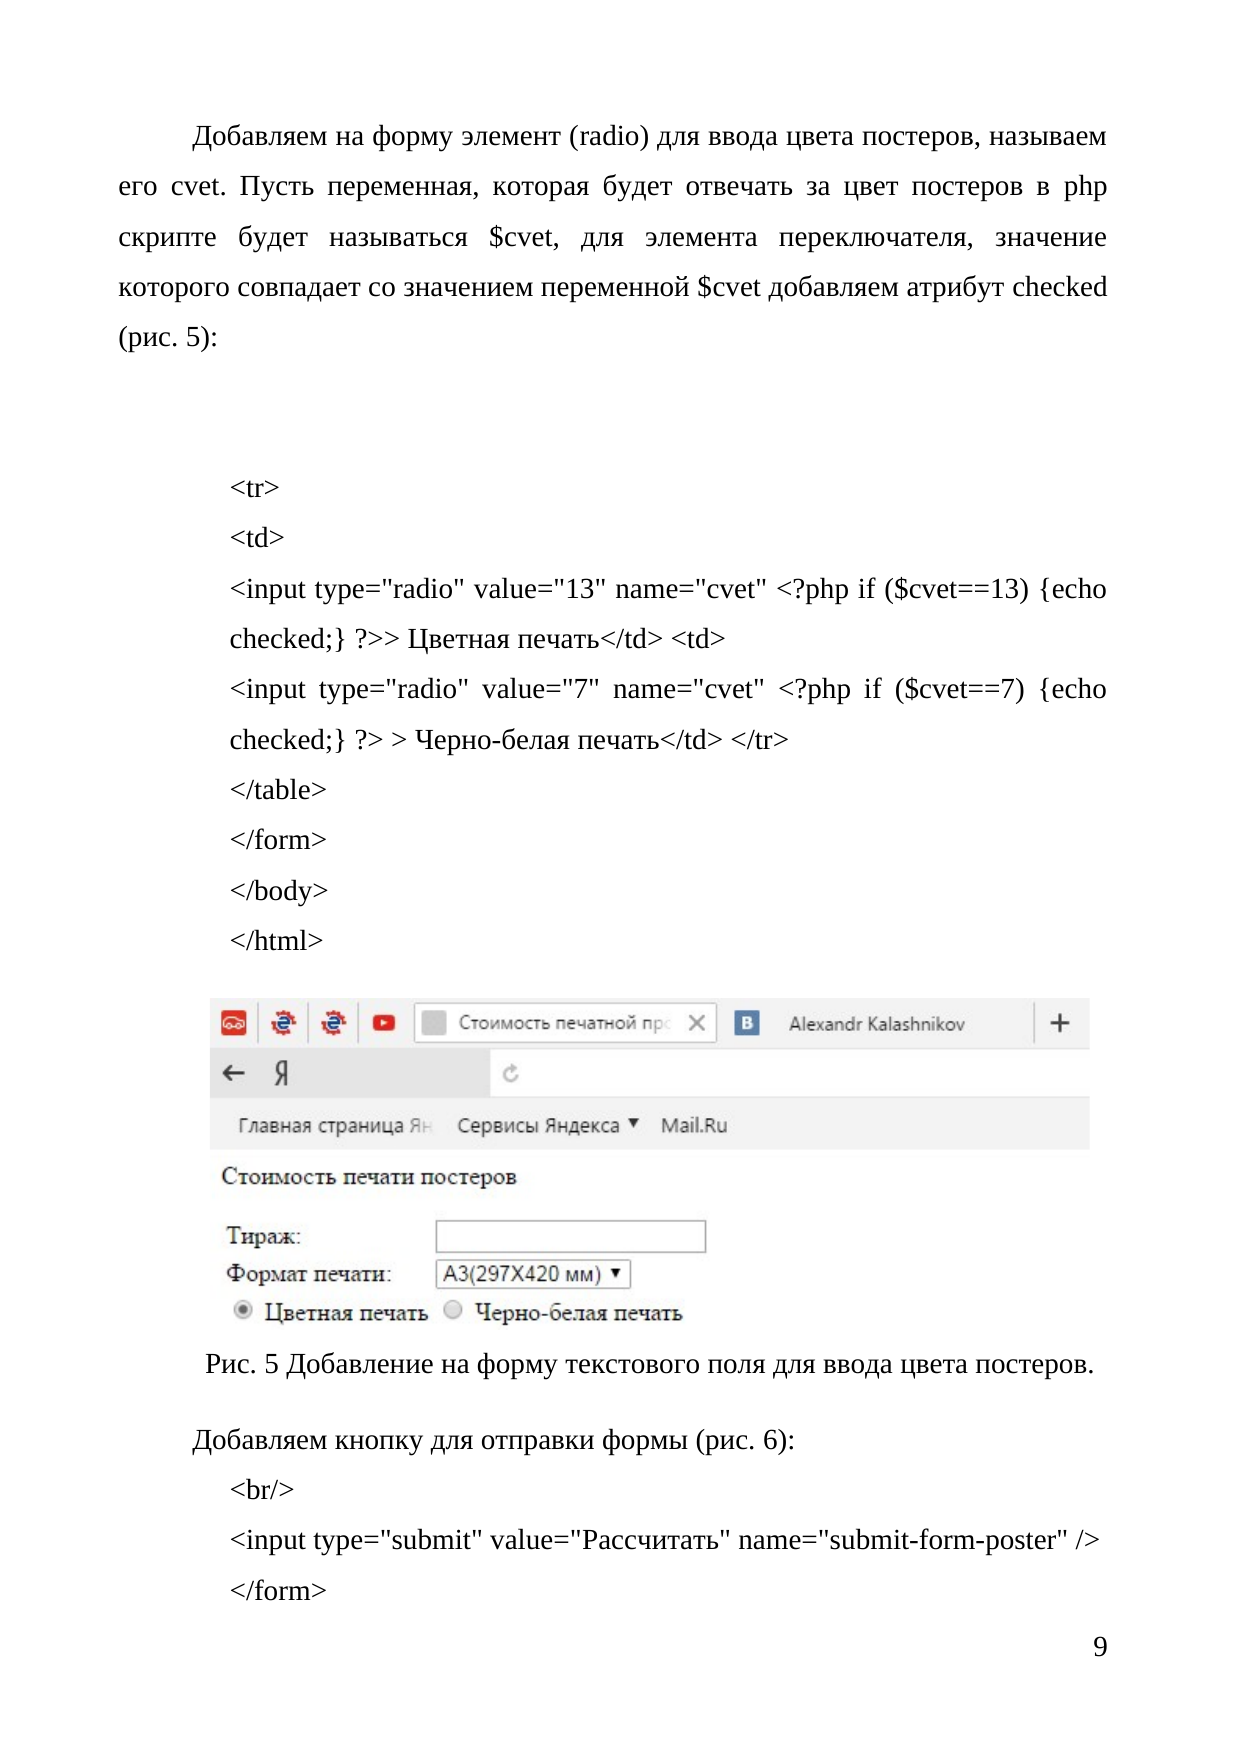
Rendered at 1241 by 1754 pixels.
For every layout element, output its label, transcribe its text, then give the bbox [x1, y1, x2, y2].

text <input type="submit" value="Рассчитать" name="submit-form-poster" /> [229, 1522, 1107, 1556]
text <input type="radio" value="13" name="cvet" <?php if ($cvet==13) {echo checked;} ?>> Цветная печать</td> <td> [229, 571, 1107, 655]
picture [209, 998, 1090, 1330]
text </html> [229, 923, 1107, 957]
text <br/> [229, 1472, 1107, 1506]
text <td> [229, 521, 1107, 554]
text </form> [229, 1573, 1107, 1606]
text </table> [229, 772, 1107, 806]
text <input type="radio" value="7" name="cvet" <?php if ($cvet==7) {echo checked;} ?> > Черно-белая печать</td> </tr> [229, 672, 1107, 755]
text <tr> [229, 470, 1107, 504]
text </body> [229, 873, 1107, 906]
text </form> [229, 822, 1107, 856]
